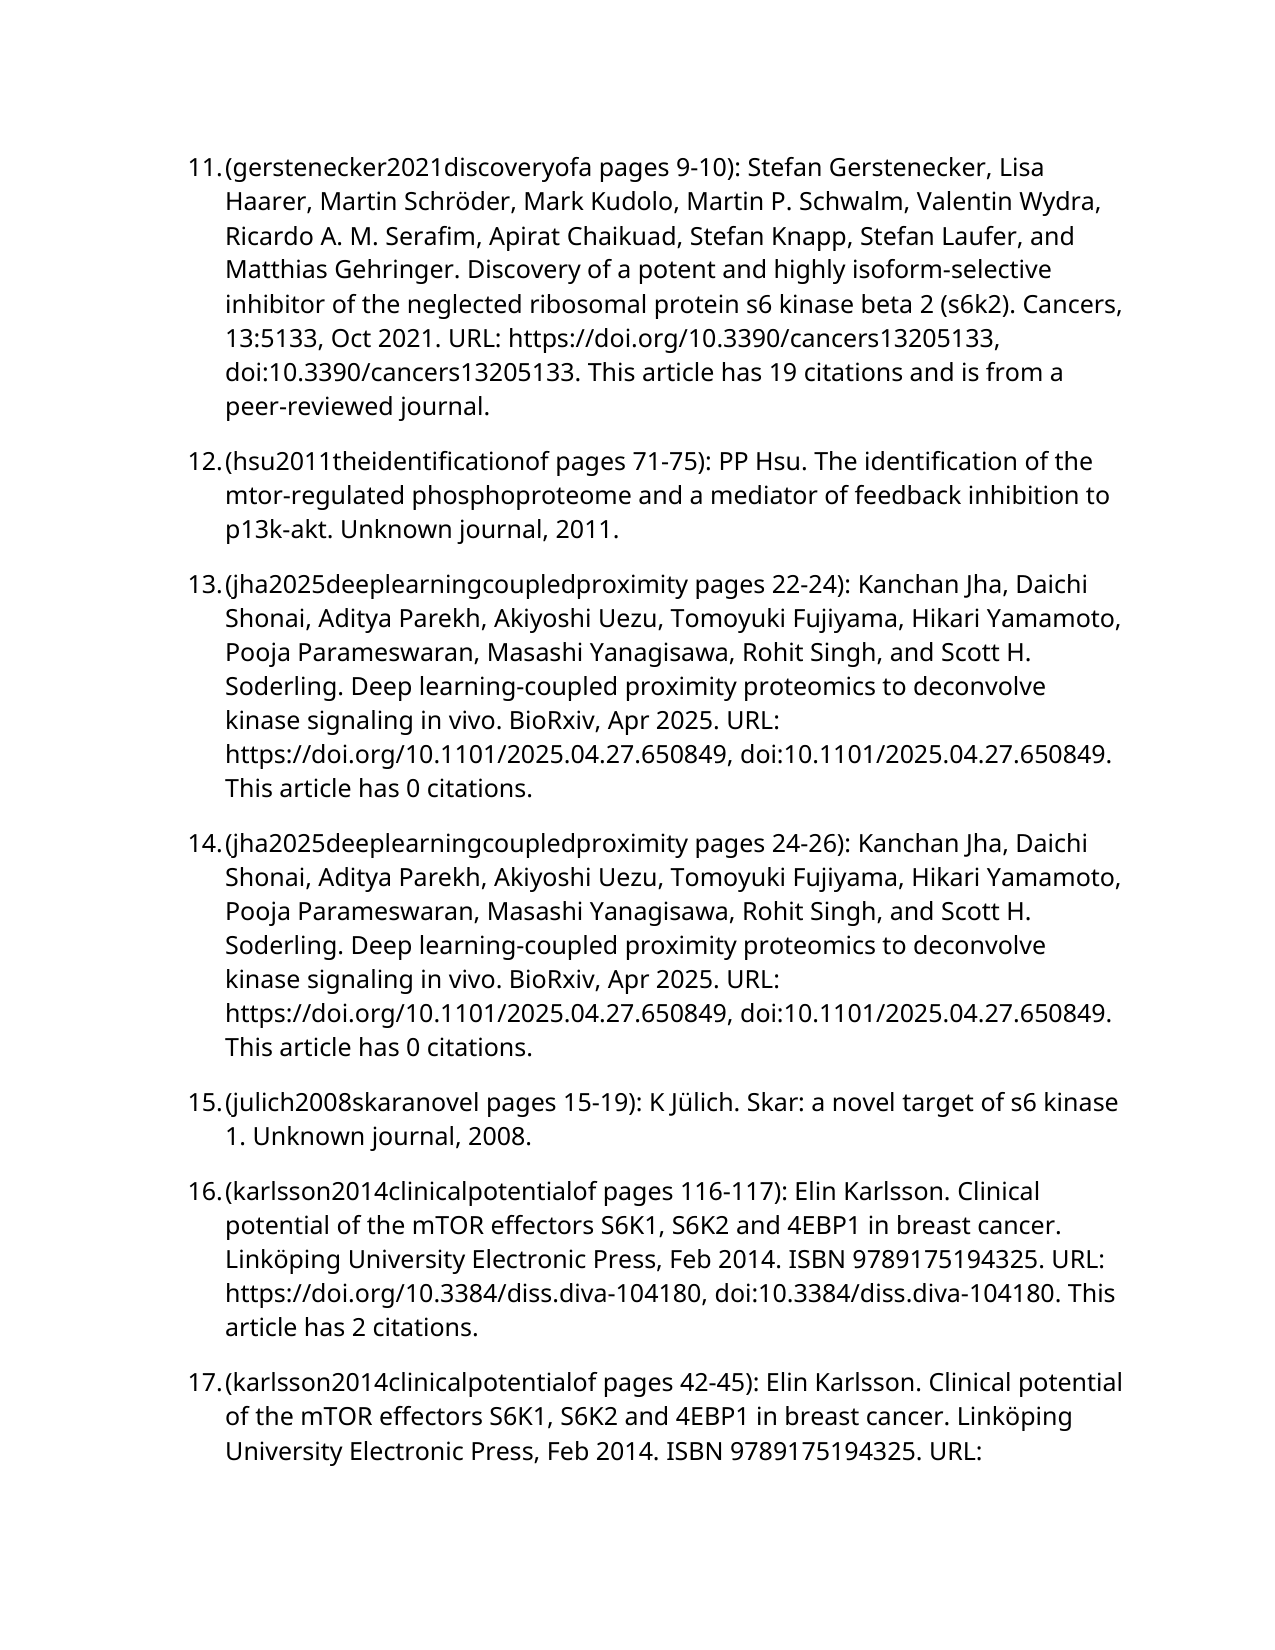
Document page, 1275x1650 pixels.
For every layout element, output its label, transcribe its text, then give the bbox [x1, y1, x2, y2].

list (karlsson2014clinicalpotentialof pages 116-117): Elin Karlsson. Clinical potential of the mTOR effectors S6K1, S6K2 and 4EBP1 in breast cancer. Linköping University Electronic Press, Feb 2014. ISBN 9789175194325. URL: https://doi.org/10.3384/diss.diva-104180, doi:10.3384/diss.diva-104180. This article has 2 citations. [187, 1174, 1125, 1344]
list (gerstenecker2021discoveryofa pages 9-10): Stefan Gerstenecker, Lisa Haarer, Martin Schröder, Mark Kudolo, Martin P. Schwalm, Valentin Wydra, Ricardo A. M. Serafim, Apirat Chaikuad, Stefan Knapp, Stefan Laufer, and Matthias Gehringer. Discovery of a potent and highly isoform-selective inhibitor of the neglected ribosomal protein s6 kinase beta 2 (s6k2). Cancers, 13:5133, Oct 2021. URL: https://doi.org/10.3390/cancers13205133, doi:10.3390/cancers13205133. This article has 19 citations and is from a peer-reviewed journal. [187, 150, 1125, 422]
list (jha2025deeplearningcoupledproximity pages 24-26): Kanchan Jha, Daichi Shonai, Aditya Parekh, Akiyoshi Uezu, Tomoyuki Fujiyama, Hikari Yamamoto, Pooja Parameswaran, Masashi Yanagisawa, Rohit Singh, and Scott H. Soderling. Deep learning-coupled proximity proteomics to deconvolve kinase signaling in vivo. BioRxiv, Apr 2025. URL: https://doi.org/10.1101/2025.04.27.650849, doi:10.1101/2025.04.27.650849. This article has 0 citations. [187, 826, 1125, 1064]
list (hsu2011theidentificationof pages 71-75): PP Hsu. The identification of the mtor-regulated phosphoproteome and a mediator of feedback inhibition to p13k-akt. Unknown journal, 2011. [187, 443, 1125, 546]
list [187, 1365, 1125, 1467]
list (julich2008skaranovel pages 15-19): K Jülich. Skar: a novel target of s6 kinase 1. Unknown journal, 2008. [187, 1085, 1125, 1153]
list (jha2025deeplearningcoupledproximity pages 22-24): Kanchan Jha, Daichi Shonai, Aditya Parekh, Akiyoshi Uezu, Tomoyuki Fujiyama, Hikari Yamamoto, Pooja Parameswaran, Masashi Yanagisawa, Rohit Singh, and Scott H. Soderling. Deep learning-coupled proximity proteomics to deconvolve kinase signaling in vivo. BioRxiv, Apr 2025. URL: https://doi.org/10.1101/2025.04.27.650849, doi:10.1101/2025.04.27.650849. This article has 0 citations. [187, 566, 1125, 805]
